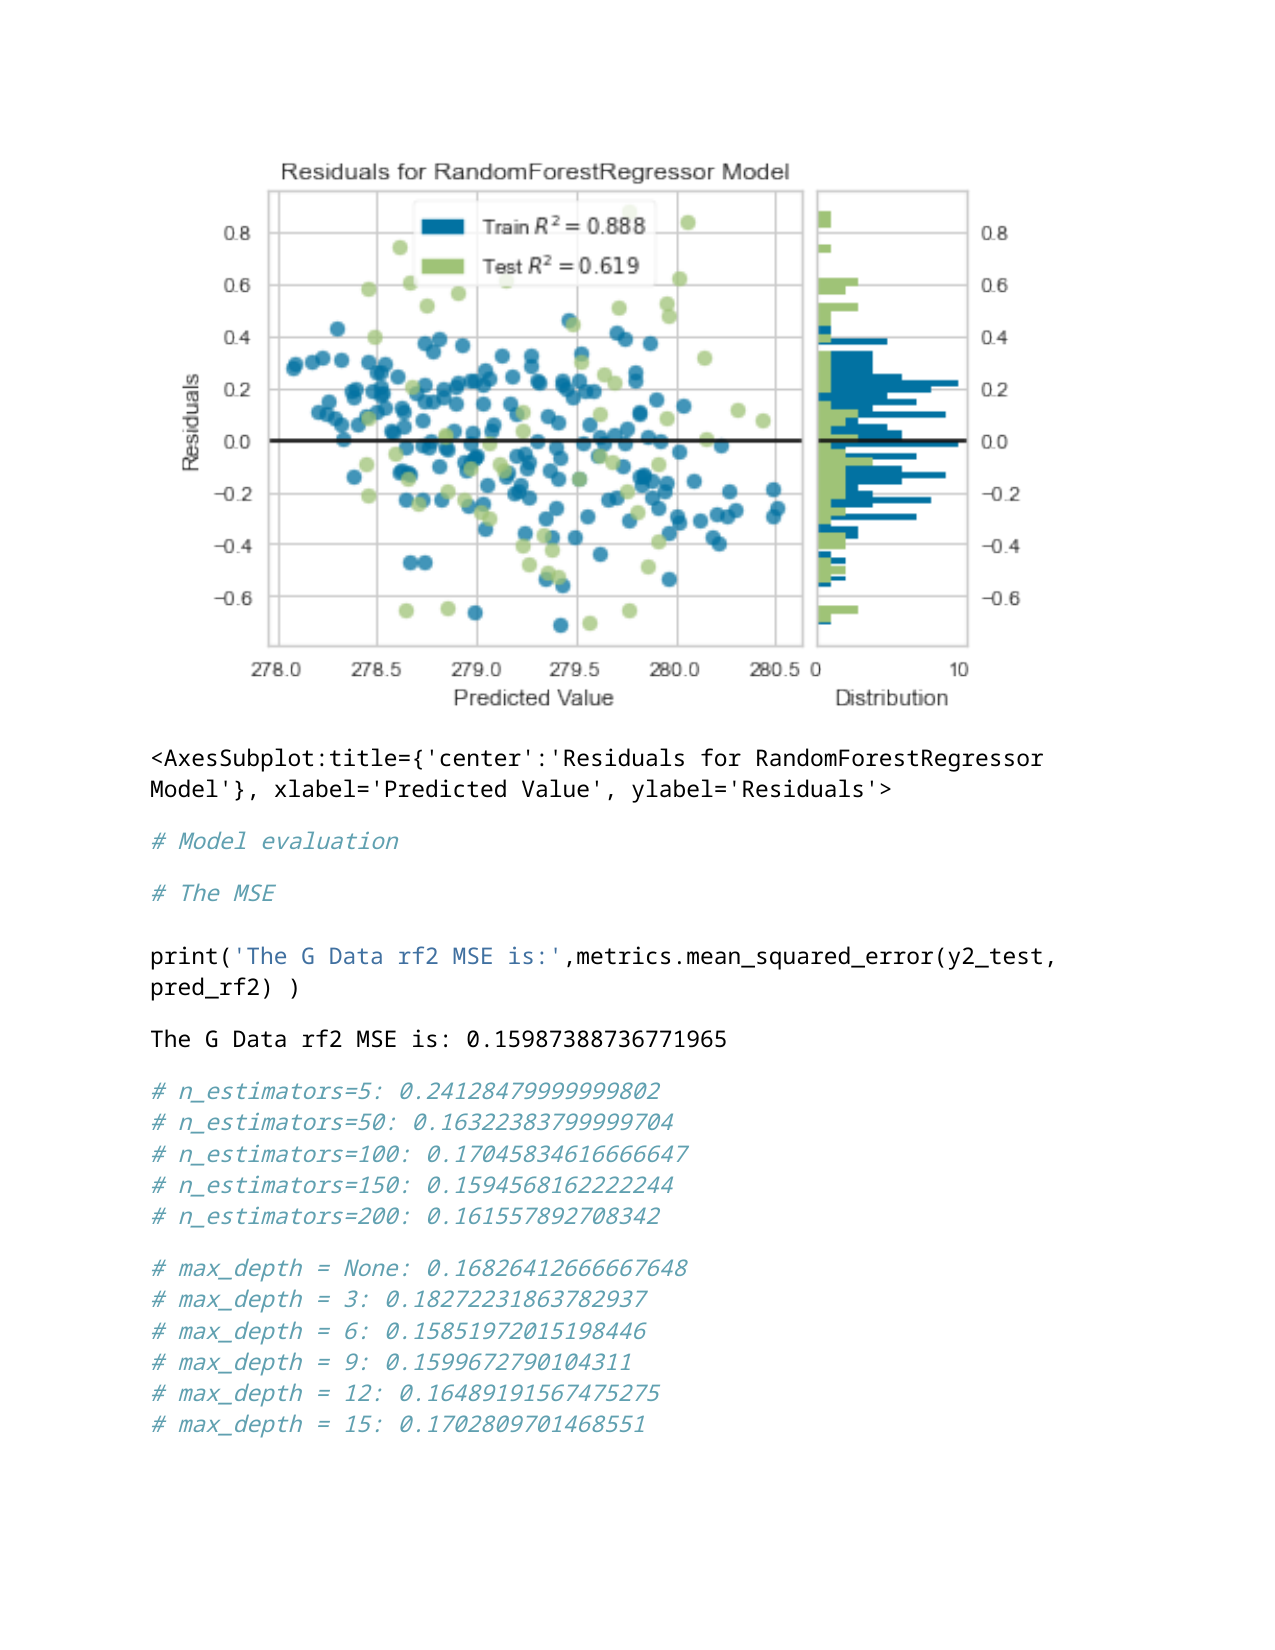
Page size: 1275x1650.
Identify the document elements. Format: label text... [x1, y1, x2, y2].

text # Model evaluation [150, 825, 1125, 856]
text # max_depth = None: 0.16826412666667648 # max_depth = 3: 0.18272231863782937 # max_depth = 6: 0.15851972015198446 # max_depth = 9: 0.1599672790104311 # max_depth = 12: 0.16489191567475275 # max_depth = 15: 0.1702809701468551 [150, 1252, 1125, 1439]
text # The MSE print('The G Data rf2 MSE is:',metrics.mean_squared_error(y2_test, pred_rf2) ) [150, 877, 1125, 1002]
picture [168, 150, 1036, 723]
text The G Data rf2 MSE is: 0.15987388736771965 [150, 1023, 1125, 1054]
text <AxesSubplot:title={'center':'Residuals for RandomForestRegressor Model'}, xlabel='Predicted Value', ylabel='Residuals'> [150, 742, 1125, 804]
text # n_estimators=5: 0.24128479999999802 # n_estimators=50: 0.16322383799999704 # n_estimators=100: 0.17045834616666647 # n_estimators=150: 0.1594568162222244 # n_estimators=200: 0.161557892708342 [150, 1075, 1125, 1231]
